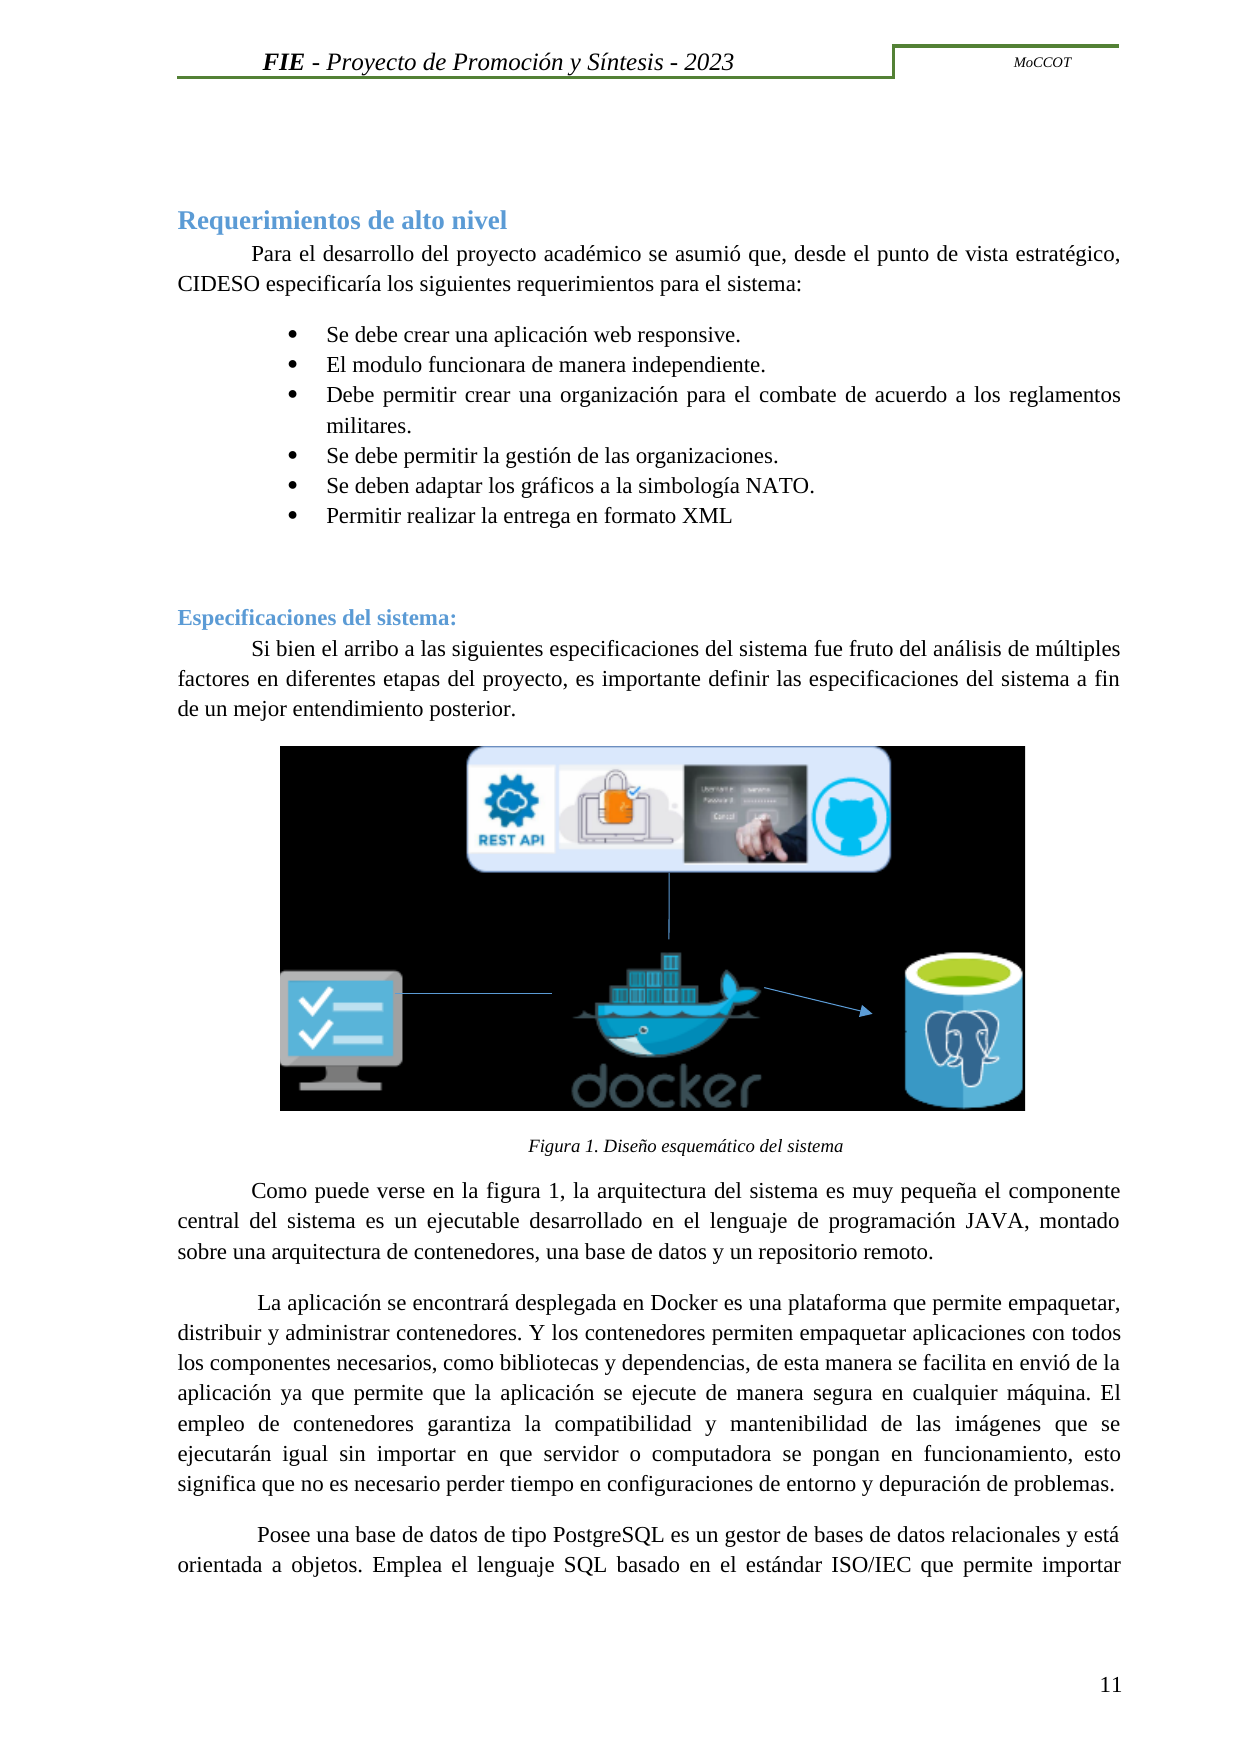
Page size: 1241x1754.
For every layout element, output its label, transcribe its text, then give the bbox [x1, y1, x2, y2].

subtitle Requerimientos de alto nivel [177, 204, 1122, 235]
list Permitir realizar la entrega en formato XML [288, 502, 1122, 529]
text Como puede verse en la figura 1, la arquitectura del sistema es muy pequeña el componente central del sistema es un ejecutable desarrollado en el lenguaje de programación JAVA, montado sobre una arquitectura de contenedores, una base de datos y un repositorio remoto. [177, 1177, 1122, 1264]
list Se debe permitir la gestión de las organizaciones. [288, 442, 1122, 468]
text Si bien el arribo a las siguientes especificaciones del sistema fue fruto del análisis de múltiples factores en diferentes etapas del proyecto, es importante definir las especificaciones del sistema a fin de un mejor entendimiento posterior. [177, 635, 1122, 721]
subtitle Especificaciones del sistema: [177, 604, 1122, 631]
list Se deben adaptar los gráficos a la simbología NATO. [288, 472, 1122, 498]
text Para el desarrollo del proyecto académico se asumió que, desde el punto de vista estratégico, CIDESO especificaría los siguientes requerimientos para el sistema: [177, 240, 1122, 296]
list Se debe crear una aplicación web responsive. [288, 321, 1122, 347]
text La aplicación se encontrará desplegada en Docker es una plataforma que permite empaquetar, distribuir y administrar contenedores. Y los contenedores permiten empaquetar aplicaciones con todos los componentes necesarios, como bibliotecas y dependencias, de esta manera se facilita en envió de la aplicación ya que permite que la aplicación se ejecute de manera segura en cualquier máquina. El empleo de contenedores garantiza la compatibilidad y mantenibilidad de las imágenes que se ejecutarán igual sin importar en que servidor o computadora se pongan en funcionamiento, esto significa que no es necesario perder tiempo en configuraciones de entorno y depuración de problemas. [177, 1289, 1122, 1496]
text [177, 1521, 1122, 1578]
list El modulo funcionara de manera independiente. [288, 351, 1122, 378]
picture [280, 746, 1026, 1111]
list Debe permitir crear una organización para el combate de acuerdo a los reglamentos militares. [288, 382, 1122, 438]
